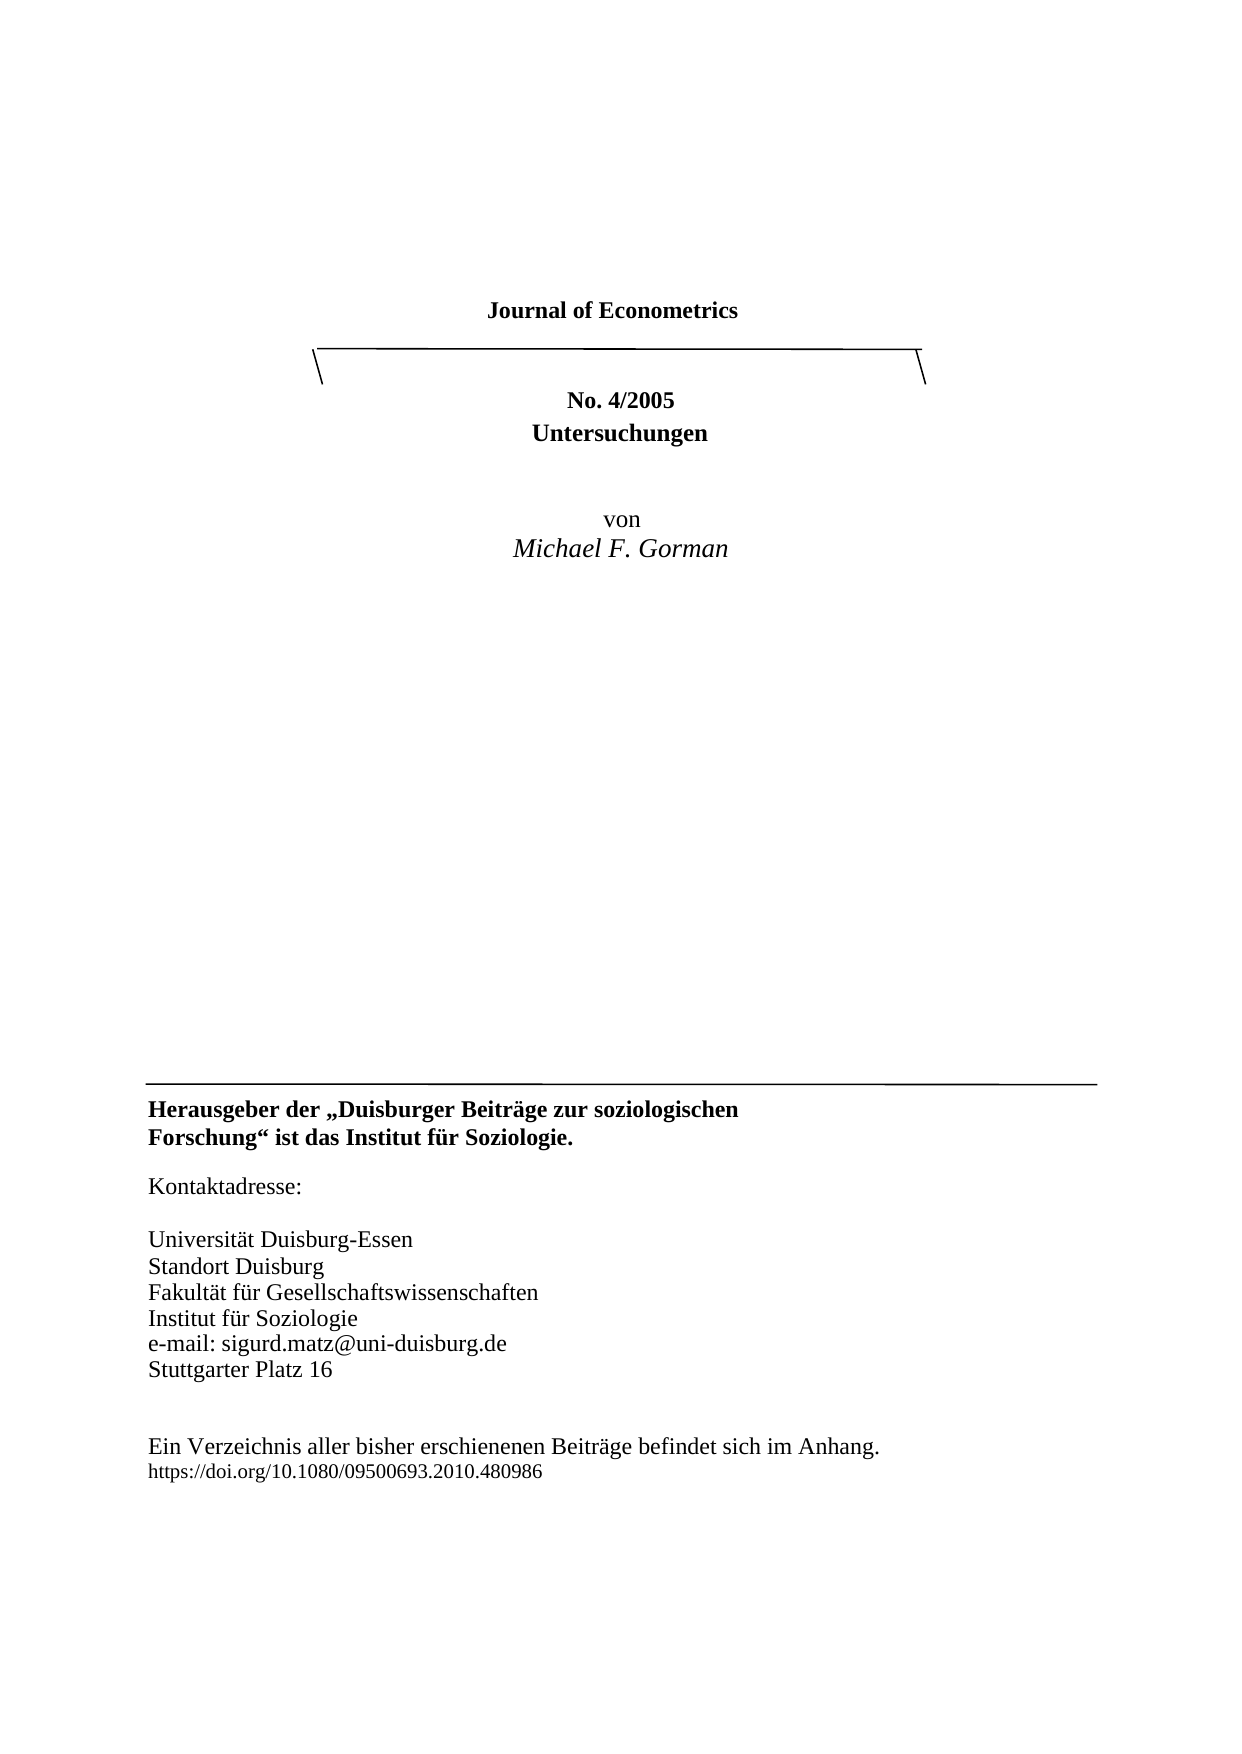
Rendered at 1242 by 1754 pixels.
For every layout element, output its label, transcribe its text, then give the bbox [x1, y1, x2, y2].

text Stuttgarter Platz 16 [148, 1357, 443, 1383]
text Herausgeber der „Duisburger Beiträge zur soziologischen Forschung“ ist das Institut für Soziologie. [148, 1096, 837, 1150]
text e-mail: sigurd.matz@uni-duisburg.de [148, 1332, 1092, 1357]
text Universität Duisburg-Essen [148, 1225, 1092, 1253]
text Fakultät für Gesellschaftswissenschaften [148, 1280, 1092, 1306]
text https://doi.org/10.1080/09500693.2010.480986 [148, 1459, 1092, 1483]
text No. 4/2005 [148, 386, 1094, 414]
text Michael F. Gorman [148, 533, 1094, 564]
text von [148, 504, 1096, 533]
text Ein Verzeichnis aller bisher erschienenen Beiträge befindet sich im Anhang. [148, 1432, 1092, 1459]
text Kontaktadresse: [148, 1172, 1092, 1199]
text Institut für Soziologie [148, 1306, 1092, 1332]
text Journal of Econometrics [148, 297, 1077, 324]
text Untersuchungen [148, 418, 1092, 446]
text Standort Duisburg [148, 1253, 1092, 1280]
